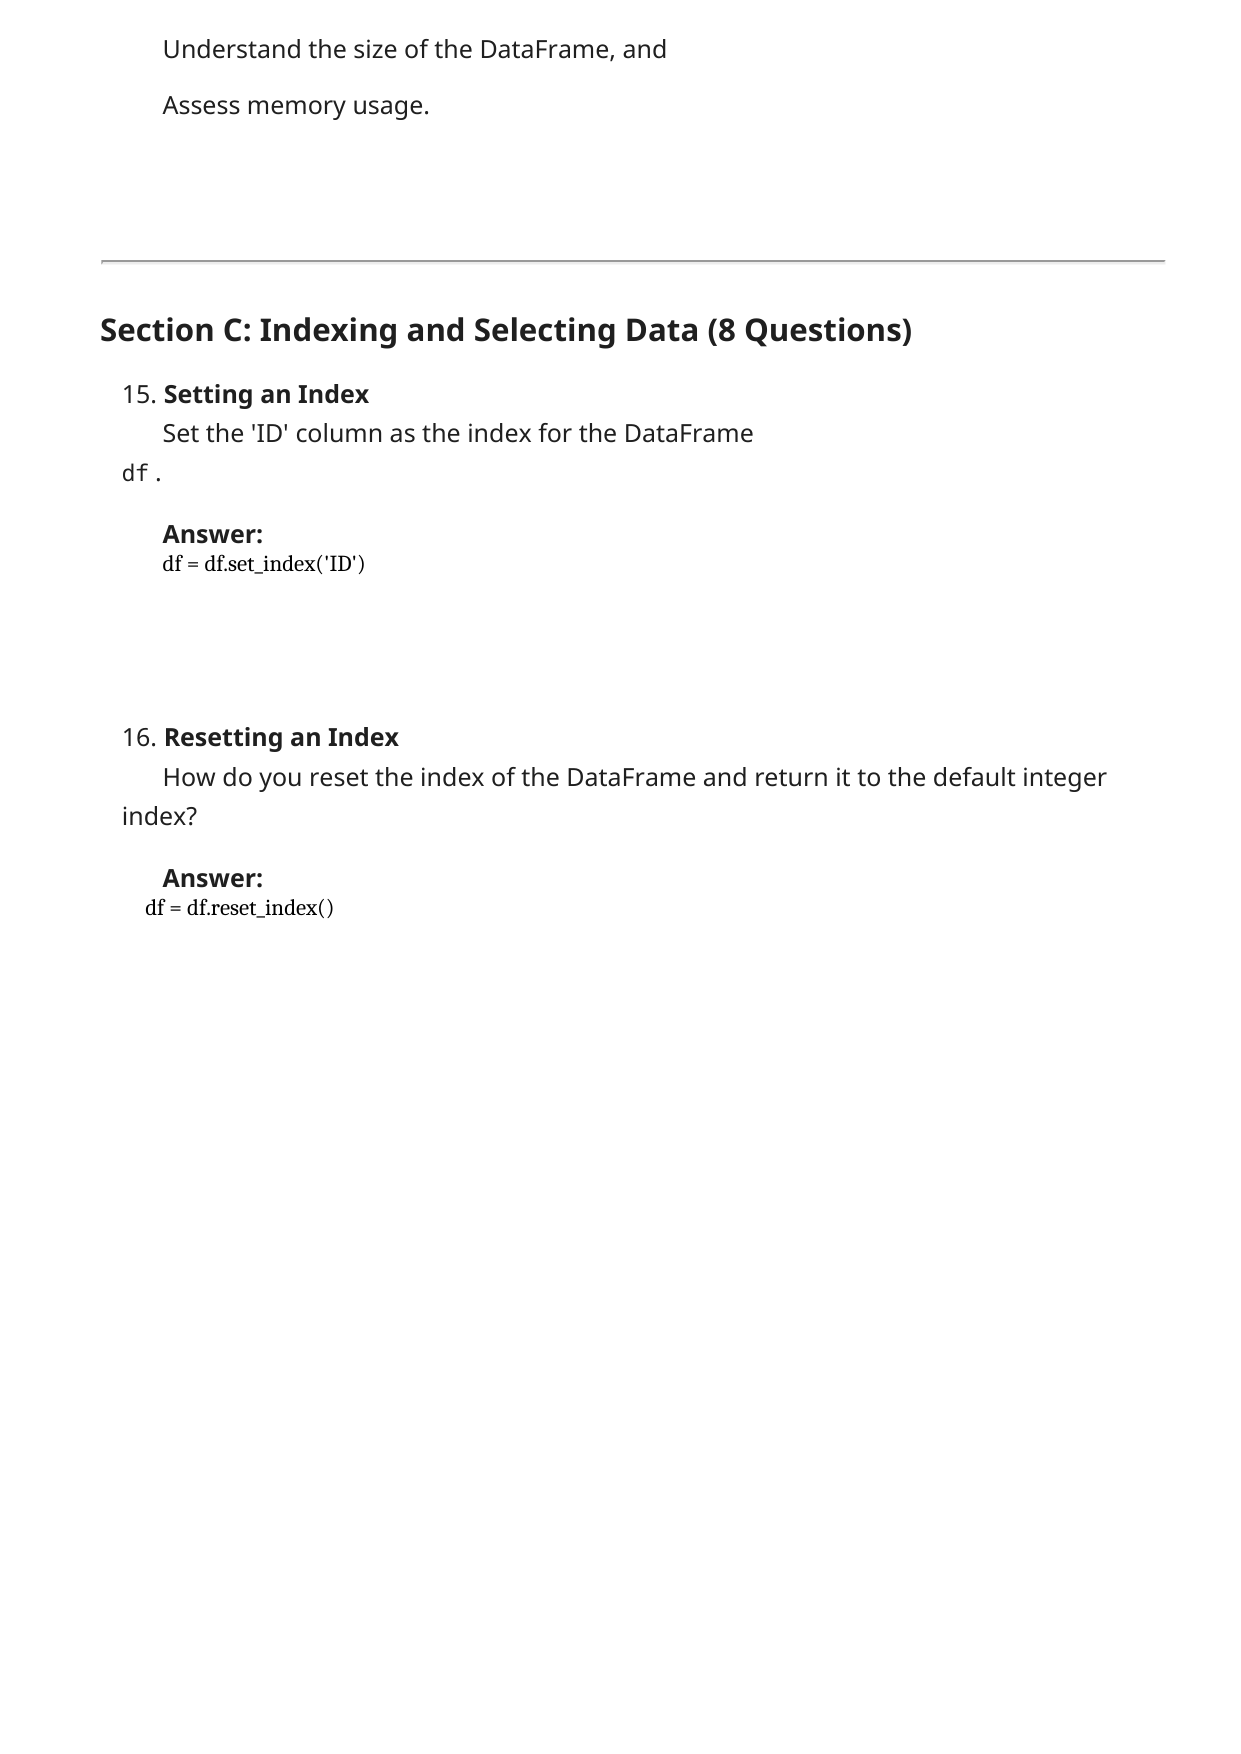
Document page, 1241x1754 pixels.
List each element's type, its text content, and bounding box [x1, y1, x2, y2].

text 15. Setting an Index Set the 'ID' column as the index for the DataFrame df . [122, 376, 762, 489]
picture [101, 260, 1166, 265]
text Answer: [162, 860, 1167, 894]
text df = df.reset_index() [100, 894, 1167, 921]
text Understand the size of the DataFrame, and [162, 32, 1167, 66]
text Assess memory usage. [162, 87, 1167, 121]
text Section C: Indexing and Selecting Data (8 Questions) [100, 308, 1167, 350]
text 16. Resetting an Index How do you reset the index of the DataFrame and return it to the default integer index? [122, 719, 1122, 833]
text Answer: df = df.set_index('ID') [162, 517, 1167, 577]
